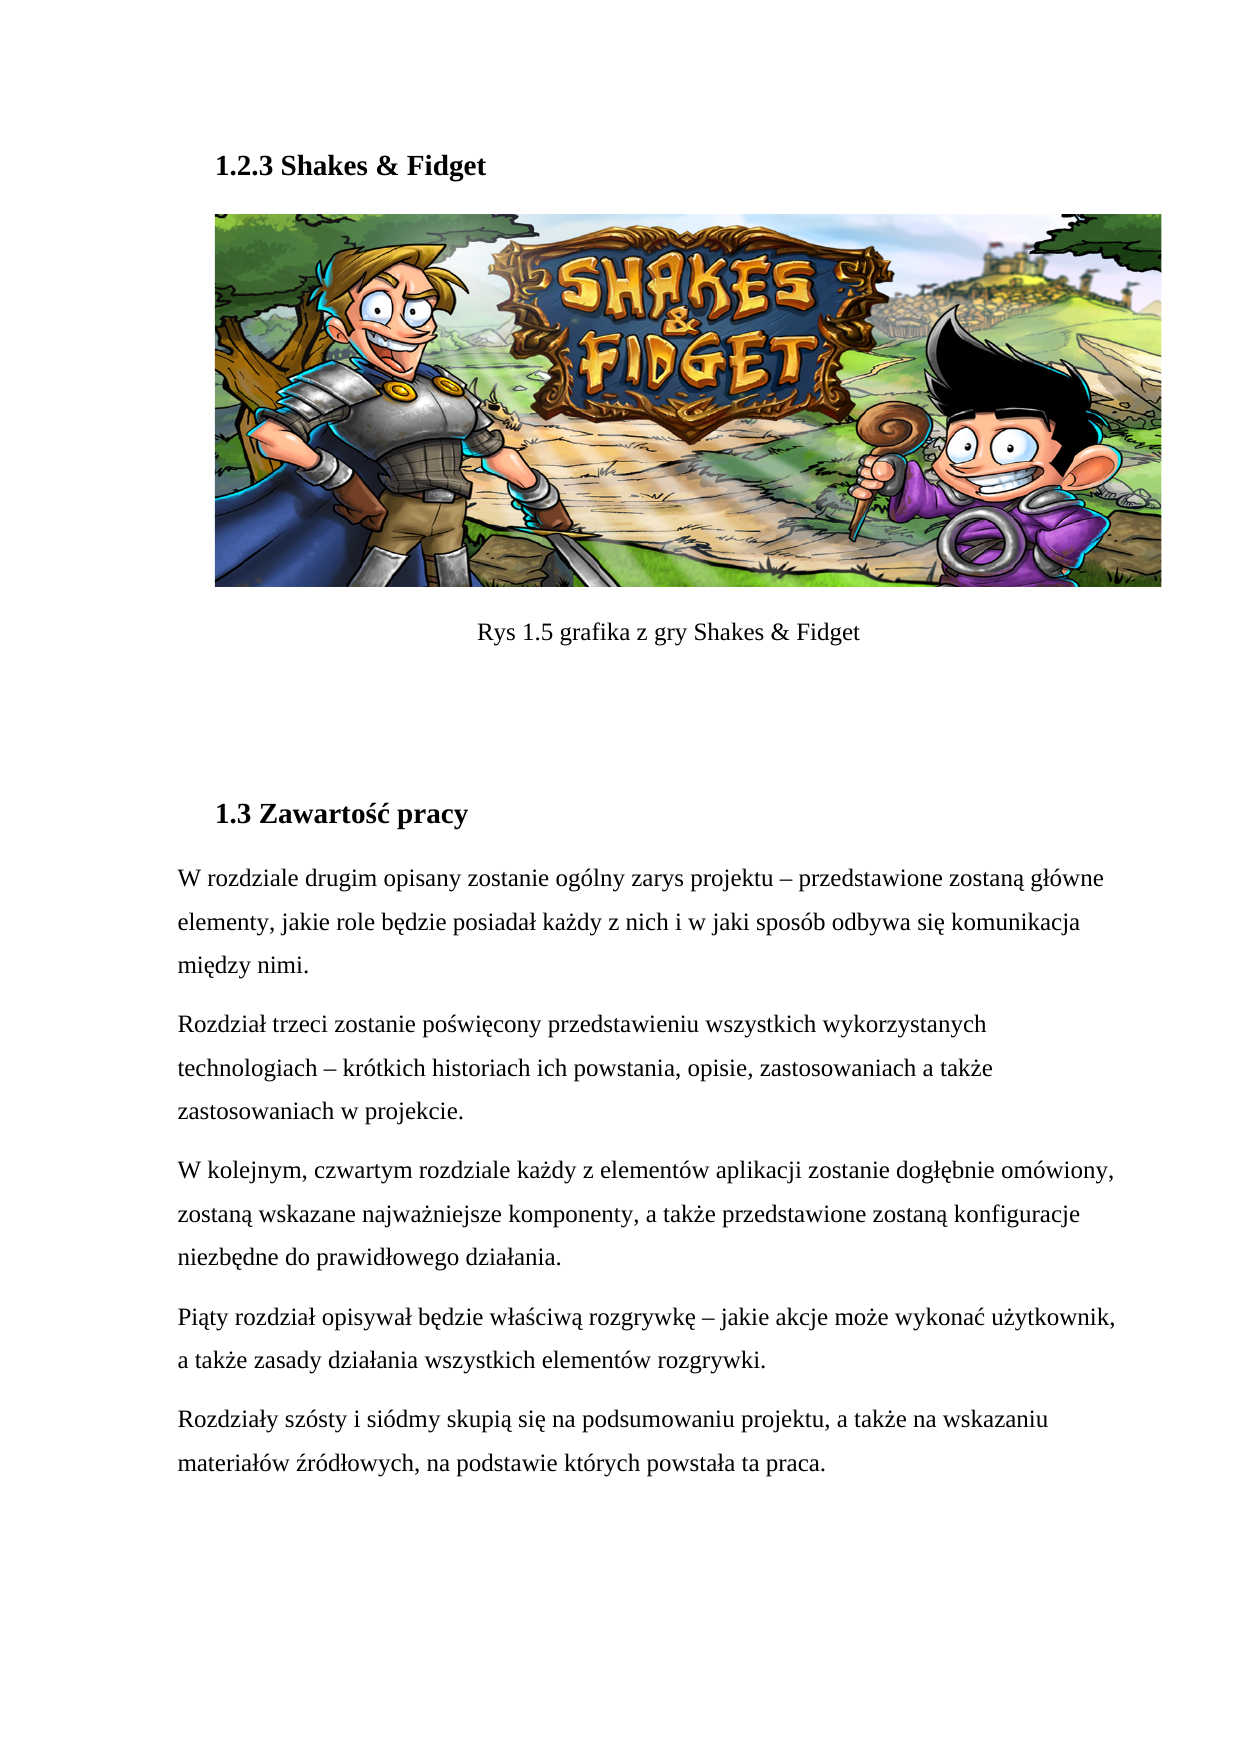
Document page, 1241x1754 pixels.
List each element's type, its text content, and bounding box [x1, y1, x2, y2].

text Rozdziały szósty i siódmy skupią się na podsumowaniu projektu, a także na wskazaniu materiałów źródłowych, na podstawie których powstała ta praca. [177, 1404, 1122, 1476]
text 1.3 Zawartość pracy [215, 797, 1122, 830]
text W rozdziale drugim opisany zostanie ogólny zarys projektu – przedstawione zostaną główne elementy, jakie role będzie posiadał każdy z nich i w jaki sposób odbywa się komunikacja między nimi. [177, 863, 1122, 978]
text Rys 1.5 grafika z gry Shakes & Fidget [215, 617, 1122, 646]
text 1.2.3 Shakes & Fidget [215, 148, 1122, 181]
text Piąty rozdział opisywał będzie właściwą rozgrywkę – jakie akcje może wykonać użytkownik, a także zasady działania wszystkich elementów rozgrywki. [177, 1302, 1122, 1373]
text W kolejnym, czwartym rozdziale każdy z elementów aplikacji zostanie dogłębnie omówiony, zostaną wskazane najważniejsze komponenty, a także przedstawione zostaną konfiguracje niezbędne do prawidłowego działania. [177, 1156, 1122, 1271]
text Rozdział trzeci zostanie poświęcony przedstawieniu wszystkich wykorzystanych technologiach – krótkich historiach ich powstania, opisie, zastosowaniach a także zastosowaniach w projekcie. [177, 1009, 1122, 1124]
picture [214, 214, 1162, 587]
